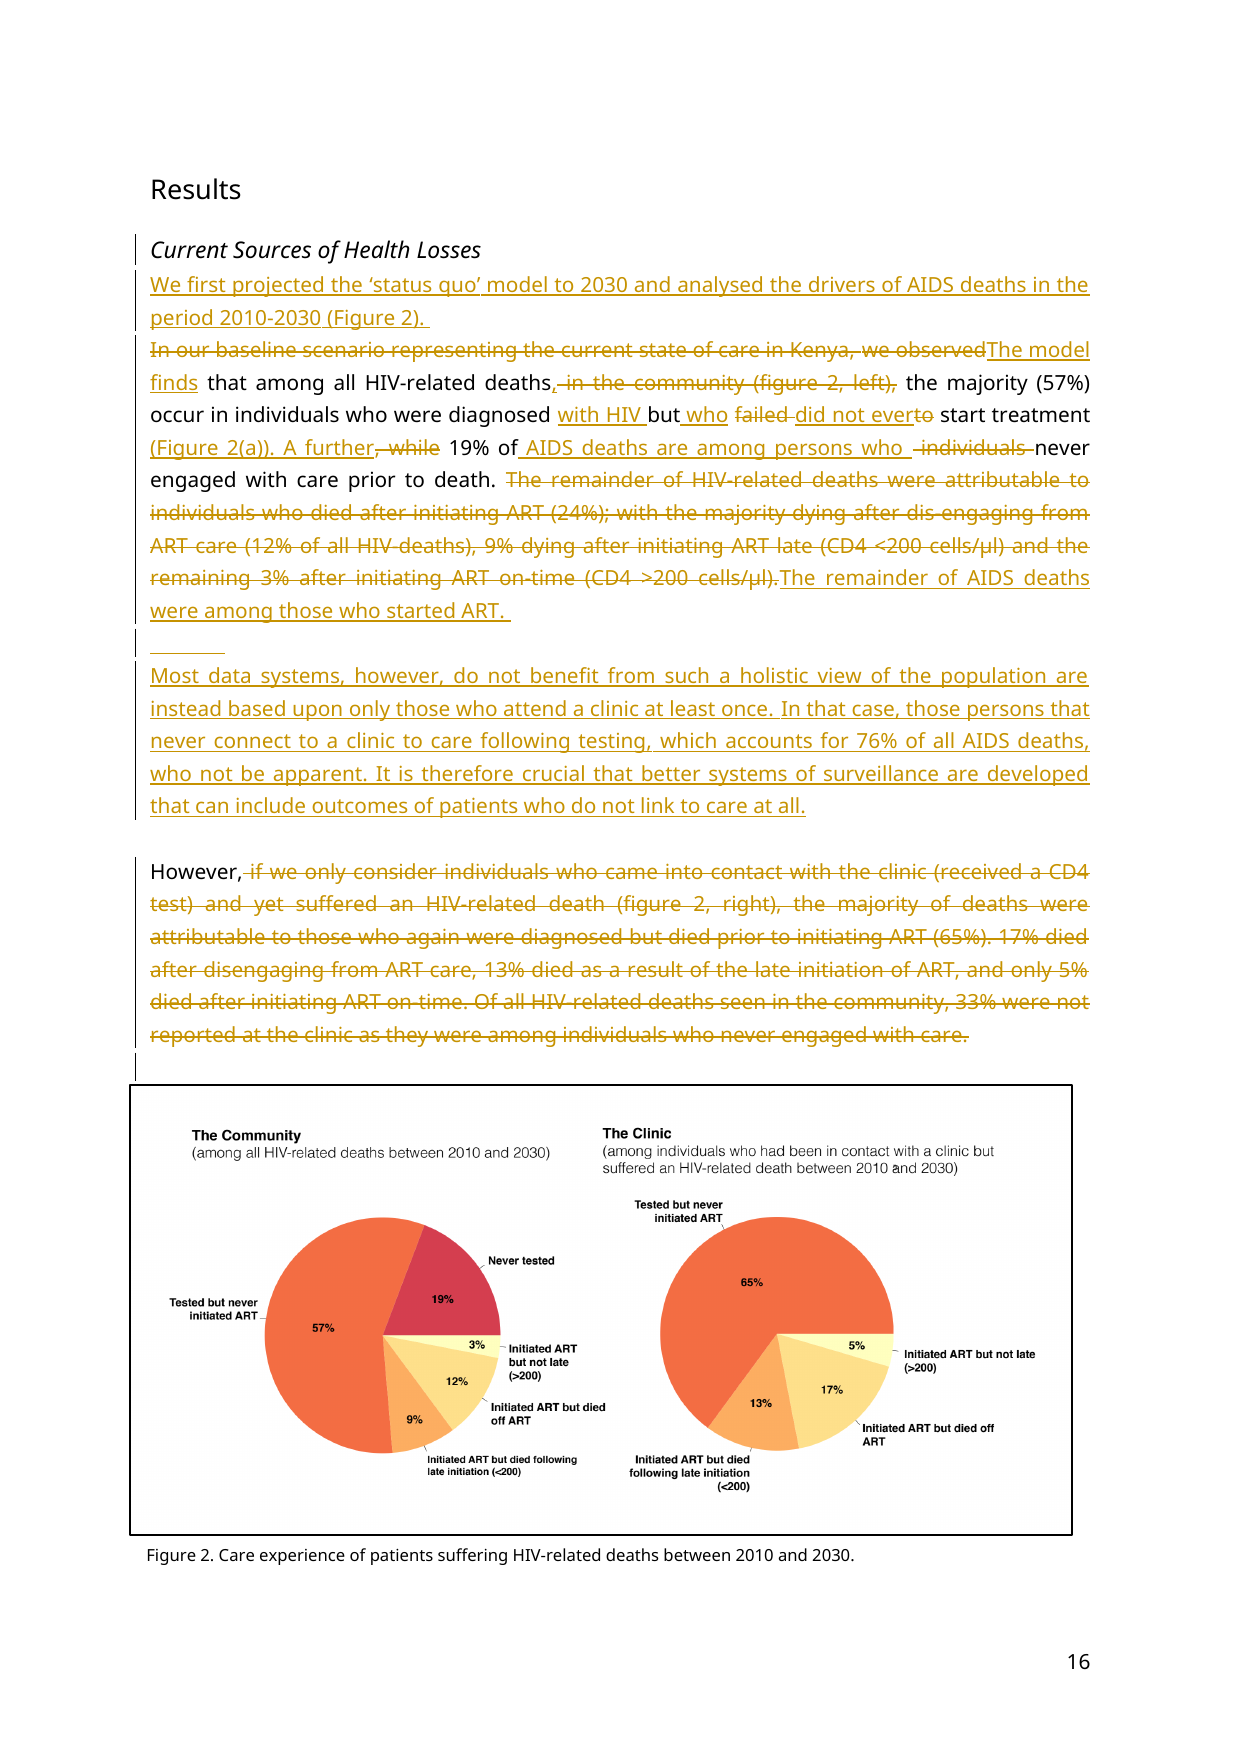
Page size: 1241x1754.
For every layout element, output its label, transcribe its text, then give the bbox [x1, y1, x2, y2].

text that among all HIV-related deaths the majority (57%) occur in individuals who were diagnosed but start treatment 19% ofnever engaged with care prior to death. [150, 548, 1090, 624]
subtitle Results [150, 171, 1090, 208]
text that among all HIV-related deaths the majority (57%) occur in individuals who were diagnosed but start treatment 19% ofnever engaged with care prior to death. [150, 335, 1090, 514]
text that among all HIV-related deaths the majority (57%) occur in individuals who were diagnosed but start treatment 19% ofnever engaged with care prior to death. [150, 516, 1090, 547]
subtitle Current Sources of Health Losses [150, 234, 1090, 265]
